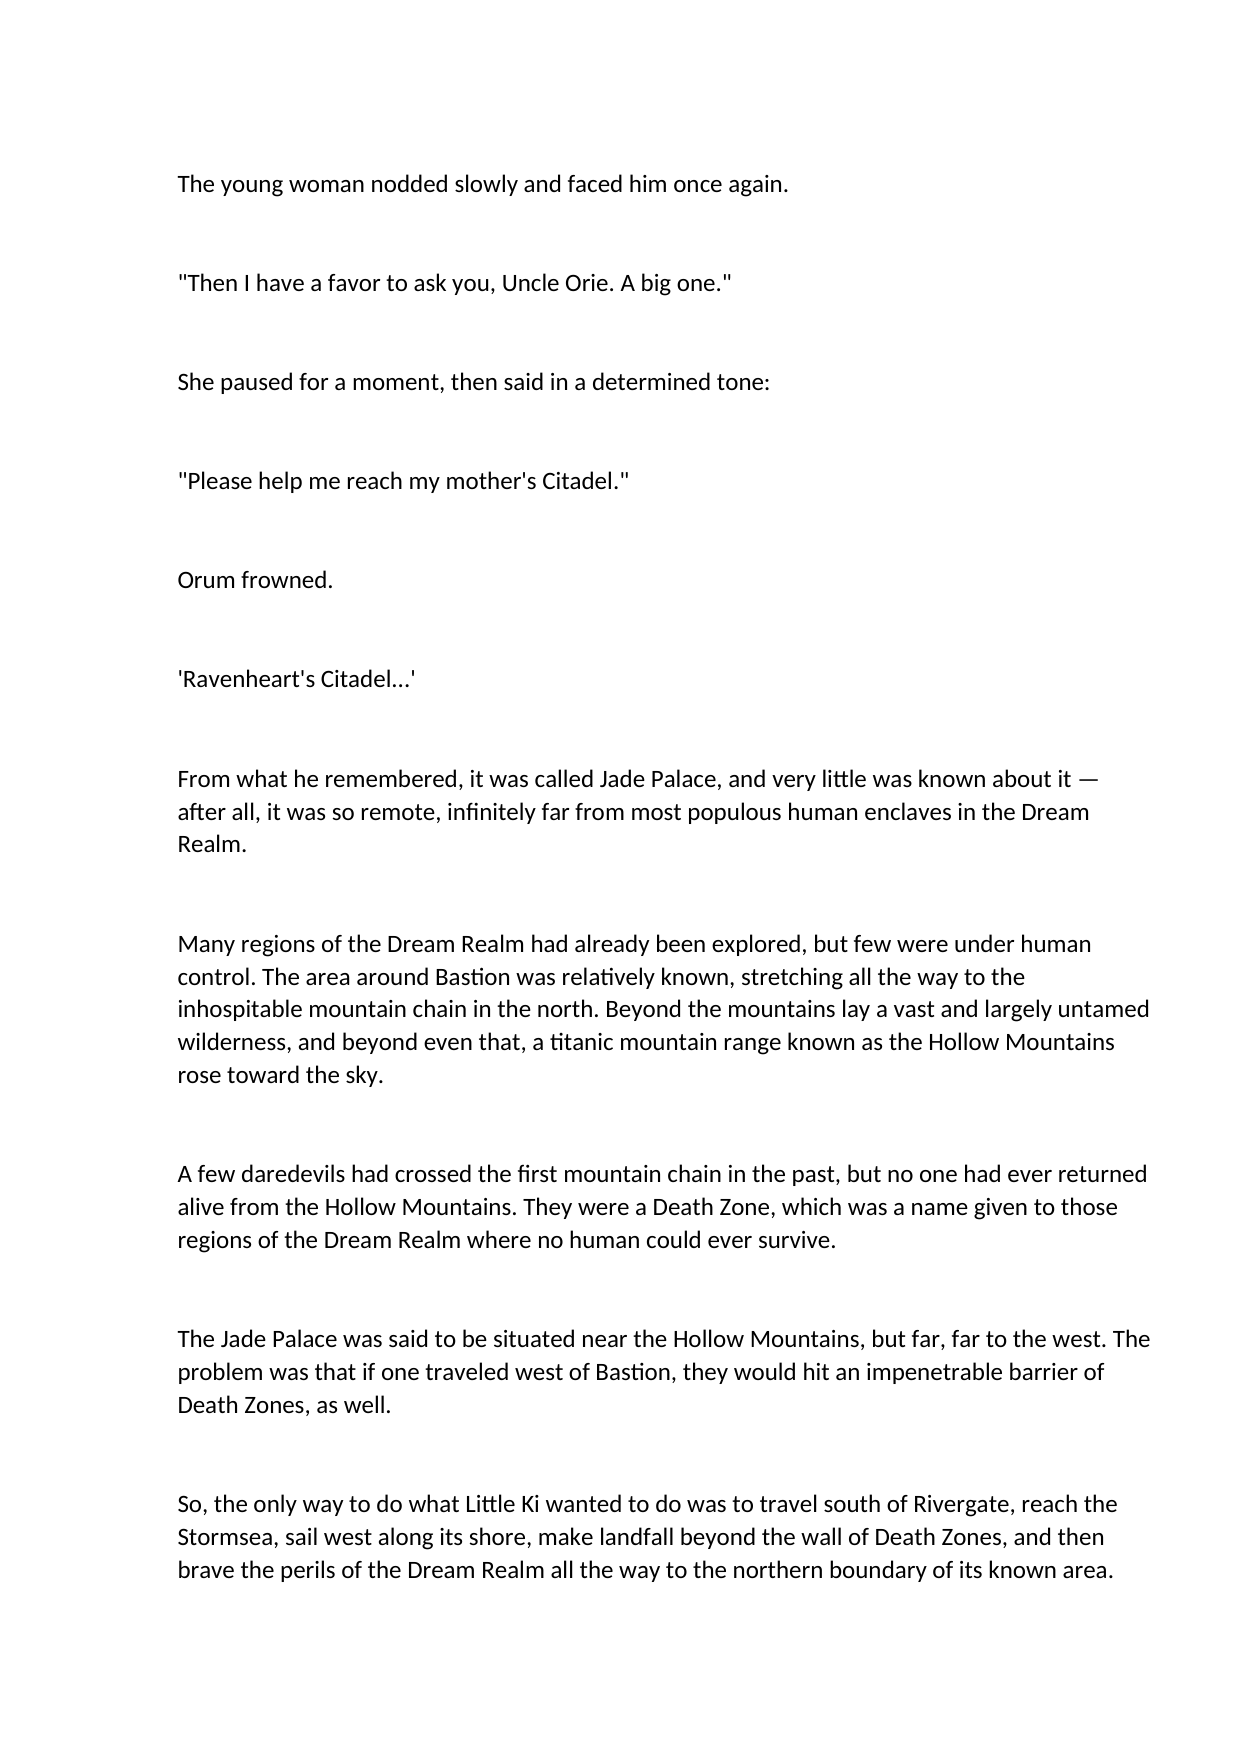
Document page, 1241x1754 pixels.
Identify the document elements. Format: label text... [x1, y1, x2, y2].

text Many regions of the Dream Realm had already been explored, but few were under human control. The area around Bastion was relatively known, stretching all the way to the inhospitable mountain chain in the north. Beyond the mountains lay a vast and largely untamed wilderness, and beyond even that, a titanic mountain range known as the Hollow Mountains rose toward the sky. [177, 928, 1152, 1090]
text From what he remembered, it was called Jade Palace, and very little was known about it — after all, it was so remote, infinitely far from most populous human enclaves in the Dream Realm. [177, 763, 1152, 859]
text 'Ravenheart's Citadel...' [177, 663, 1152, 694]
text "Then I have a favor to ask you, Uncle Orie. A big one." [177, 267, 1152, 297]
text Orum frowned. [177, 564, 1152, 595]
text So, the only way to do what Little Ki wanted to do was to travel south of Rivergate, reach the Stormsea, sail west along its shore, make landfall beyond the wall of Death Zones, and then brave the perils of the Dream Realm all the way to the northern boundary of its known area. [177, 1488, 1152, 1585]
text She paused for a moment, then said in a determined tone: [177, 366, 1152, 397]
text The young woman nodded slowly and faced him once again. [177, 168, 1152, 198]
text The Jade Palace was said to be situated near the Hollow Mountains, but far, far to the west. The problem was that if one traveled west of Bastion, they would hit an impenetrable barrier of Death Zones, as well. [177, 1323, 1152, 1420]
text A few daredevils had crossed the first mountain chain in the past, but no one had ever returned alive from the Hollow Mountains. They were a Death Zone, which was a name given to those regions of the Dream Realm where no human could ever survive. [177, 1158, 1152, 1255]
text "Please help me reach my mother's Citadel." [177, 465, 1152, 496]
